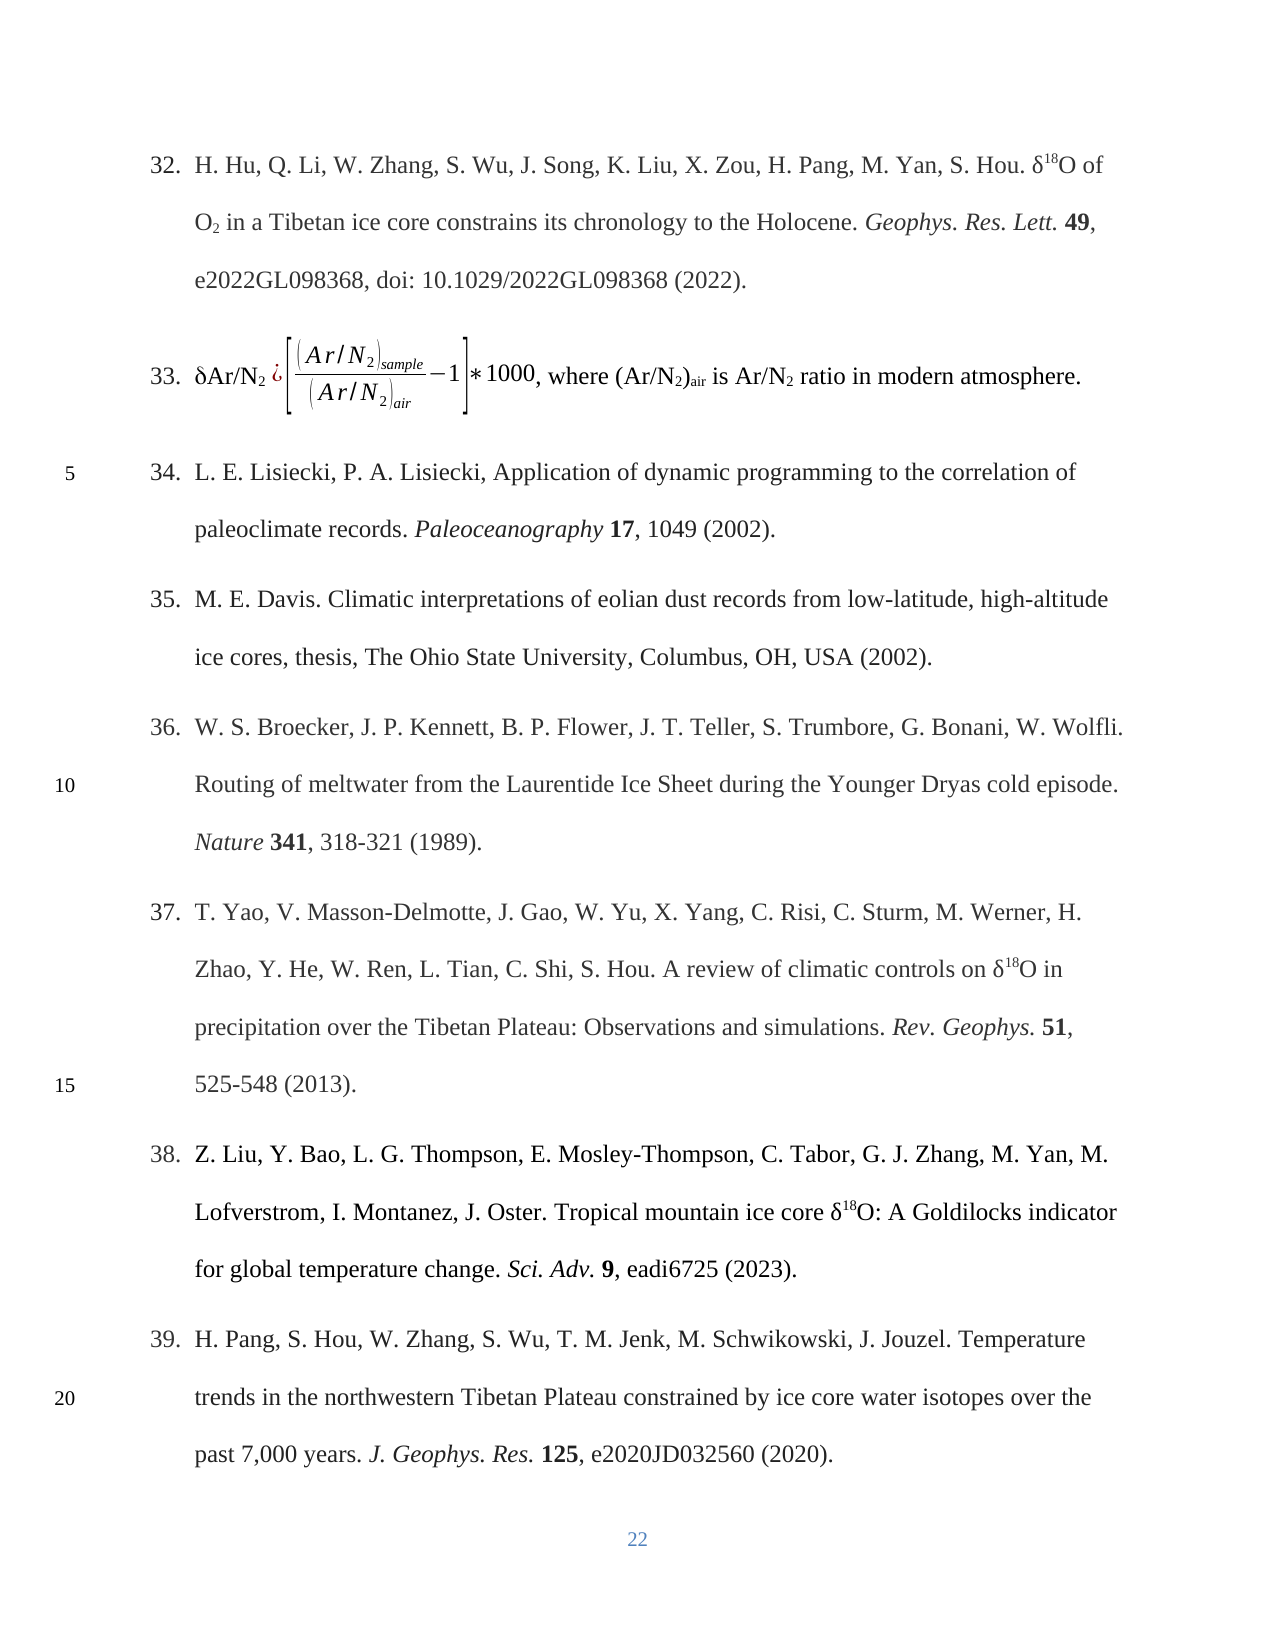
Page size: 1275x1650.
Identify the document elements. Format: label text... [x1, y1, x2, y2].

list H. Pang, S. Hou, W. Zhang, S. Wu, T. M. Jenk, M. Schwikowski, J. Jouzel. Temperature trends in the northwestern Tibetan Plateau constrained by ice core water isotopes over the past 7,000 years. J. Geophys. Res. 125, e2020JD032560 (2020). [150, 1324, 1125, 1468]
list Z. Liu, Y. Bao, L. G. Thompson, E. Mosley-Thompson, C. Tabor, G. J. Zhang, M. Yan, M. Lofverstrom, I. Montanez, J. Oster. Tropical mountain ice core δ18O: A Goldilocks indicator for global temperature change. Sci. Adv. 9, eadi6725 (2023). [150, 1139, 1125, 1283]
list H. Hu, Q. Li, W. Zhang, S. Wu, J. Song, K. Liu, X. Zou, H. Pang, M. Yan, S. Hou. δ18O of O2 in a Tibetan ice core constrains its chronology to the Holocene. Geophys. Res. Lett. 49, e2022GL098368, doi: 10.1029/2022GL098368 (2022). [150, 150, 1125, 294]
list L. E. Lisiecki, P. A. Lisiecki, Application of dynamic programming to the correlation of paleoclimate records. Paleoceanography 17, 1049 (2002). [150, 457, 1125, 543]
list T. Yao, V. Masson-Delmotte, J. Gao, W. Yu, X. Yang, C. Risi, C. Sturm, M. Werner, H. Zhao, Y. He, W. Ren, L. Tian, C. Shi, S. Hou. A review of climatic controls on δ18O in precipitation over the Tibetan Plateau: Observations and simulations. Rev. Geophys. 51, 525-548 (2013). [150, 897, 1125, 1098]
list M. E. Davis. Climatic interpretations of eolian dust records from low-latitude, high-altitude ice cores, thesis, The Ohio State University, Columbus, OH, USA (2002). [150, 584, 1125, 670]
list Ar/N2 , where (Ar/N2)air is Ar/N2 ratio in modern atmosphere. [150, 335, 1125, 415]
list W. S. Broecker, J. P. Kennett, B. P. Flower, J. T. Teller, S. Trumbore, G. Bonani, W. Wolfli. Routing of meltwater from the Laurentide Ice Sheet during the Younger Dryas cold episode. Nature 341, 318-321 (1989). [150, 712, 1125, 855]
